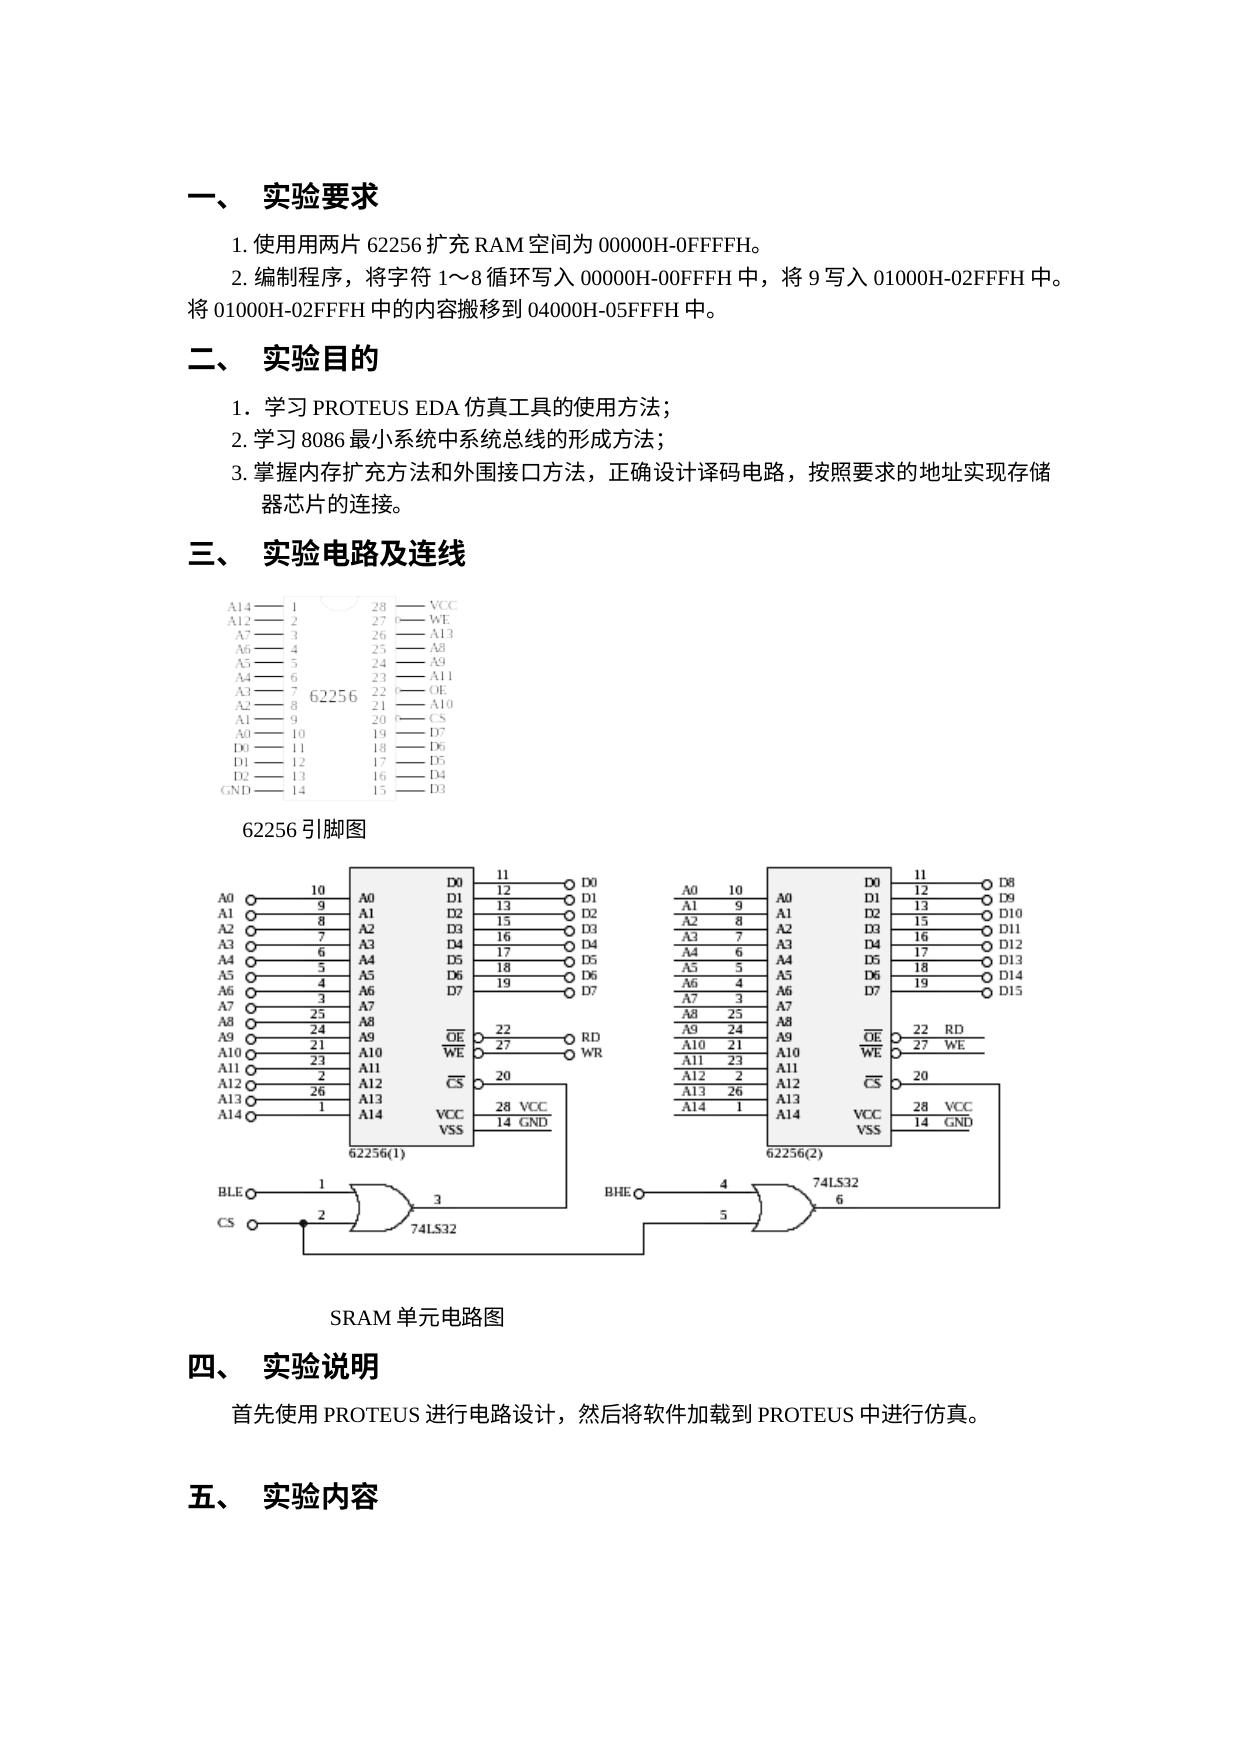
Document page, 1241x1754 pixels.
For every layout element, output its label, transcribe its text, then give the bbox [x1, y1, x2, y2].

list 实验目的 [187, 324, 1053, 389]
text 2. 学习8086最小系统中系统总线的形成方法； [187, 422, 1053, 454]
text 1. 使用用两片62256扩充RAM空间为00000H-0FFFFH。 [187, 227, 1053, 259]
list 实验电路及连线 [187, 519, 1053, 584]
text SRAM单元电路图 [187, 1299, 1053, 1332]
text 首先使用PROTEUS进行电路设计，然后将软件加载到PROTEUS中进行仿真。 [187, 1397, 1053, 1429]
list 实验内容 [187, 1462, 1053, 1527]
text 3. 掌握内存扩充方法和外围接口方法，正确设计译码电路，按照要求的地址实现存储器芯片的连接。 [231, 454, 1053, 519]
list 实验说明 [187, 1332, 1053, 1397]
text 2. 编制程序，将字符1～8循环写入00000H-00FFFH中，将9写入01000H-02FFFH中。将01000H-02FFFH中的内容搬移到04000H-05FFFH中。 [187, 259, 1053, 324]
text 62256引脚图 [187, 812, 1053, 844]
text 1．学习PROTEUS EDA仿真工具的使用方法； [187, 389, 1053, 422]
list 实验要求 [187, 162, 1053, 227]
